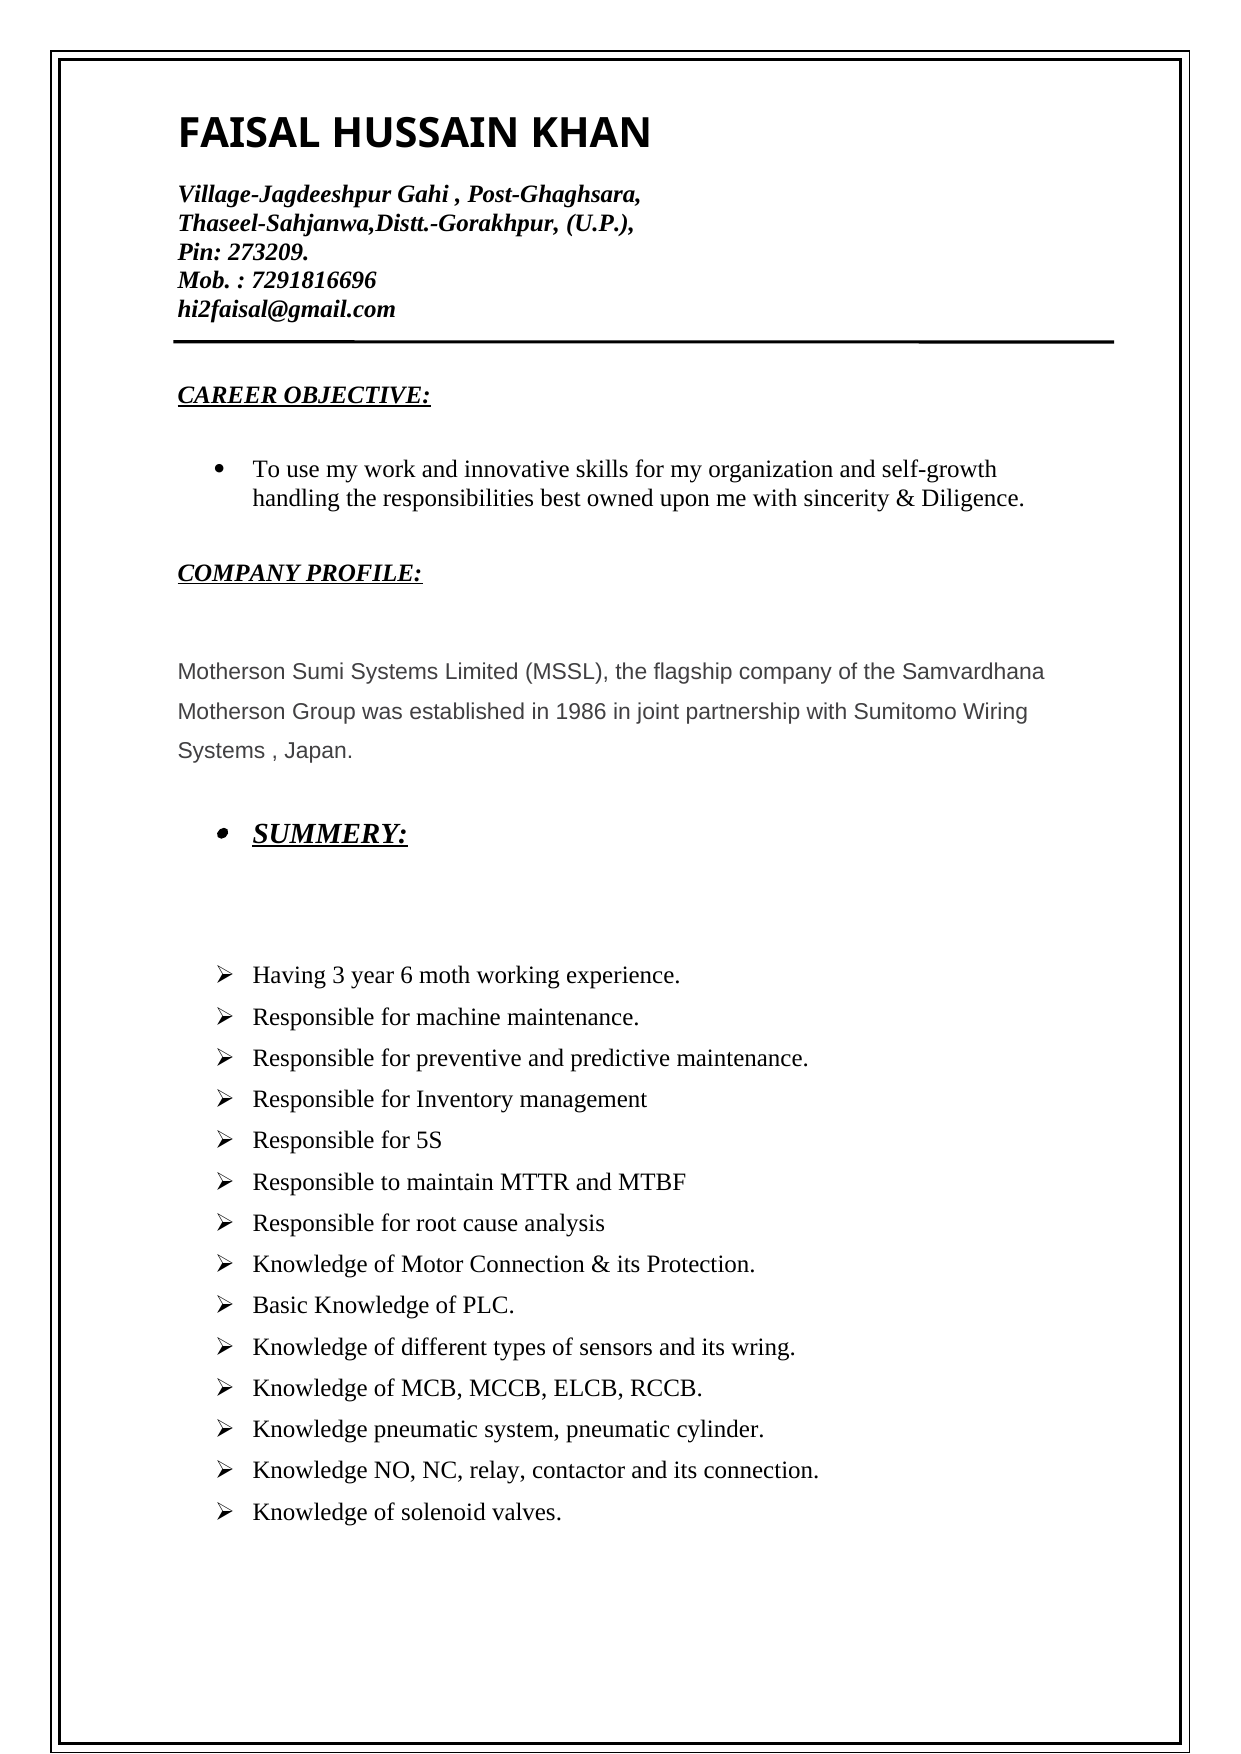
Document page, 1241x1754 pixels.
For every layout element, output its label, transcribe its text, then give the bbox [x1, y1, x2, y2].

list Knowledge NO, NC, relay, contactor and its connection. [215, 1456, 1090, 1484]
list Basic Knowledge of PLC. [215, 1291, 1090, 1319]
list Responsible for preventive and predictive maintenance. [215, 1043, 1090, 1072]
list Knowledge pneumatic system, pneumatic cylinder. [215, 1414, 1090, 1443]
list Responsible for machine maintenance. [215, 1002, 1090, 1031]
list Knowledge of MCB, MCCB, ELCB, RCCB. [215, 1373, 1090, 1402]
list SUMMERY: [215, 816, 1090, 850]
list Responsible for 5S [215, 1126, 1090, 1154]
text Mob. : 7291816696 [177, 265, 1090, 294]
list Knowledge of different types of sensors and its wring. [215, 1332, 1090, 1361]
list Responsible for Inventory management [215, 1084, 1090, 1113]
text FAISAL HUSSAIN KHAN [177, 103, 1090, 160]
list Having 3 year 6 moth working experience. [215, 961, 1090, 989]
text COMPANY PROFILE: [177, 558, 1090, 586]
text Village-Jagdeeshpur Gahi , Post-Ghaghsara, [177, 179, 1090, 208]
list To use my work and innovative skills for my organization and self-growth handling the responsibilities best owned upon me with sincerity & Diligence. [215, 454, 1090, 512]
text hi2faisal@gmail.com [177, 294, 1090, 323]
text Thaseel-Sahjanwa,Distt.-Gorakhpur, (U.P.), [177, 208, 1090, 237]
text Pin: 273209. [177, 237, 1090, 265]
list Knowledge of solenoid valves. [215, 1497, 1090, 1526]
text CAREER OBJECTIVE: [177, 380, 1090, 409]
text Motherson Sumi Systems Limited (MSSL), the flagship company of the Samvardhana Motherson Group was established in 1986 in joint partnership with Sumitomo Wiring Systems , Japan. [177, 658, 1090, 763]
list Knowledge of Motor Connection & its Protection. [215, 1249, 1090, 1278]
list Responsible for root cause analysis [215, 1208, 1090, 1237]
list Responsible to maintain MTTR and MTBF [215, 1167, 1090, 1196]
